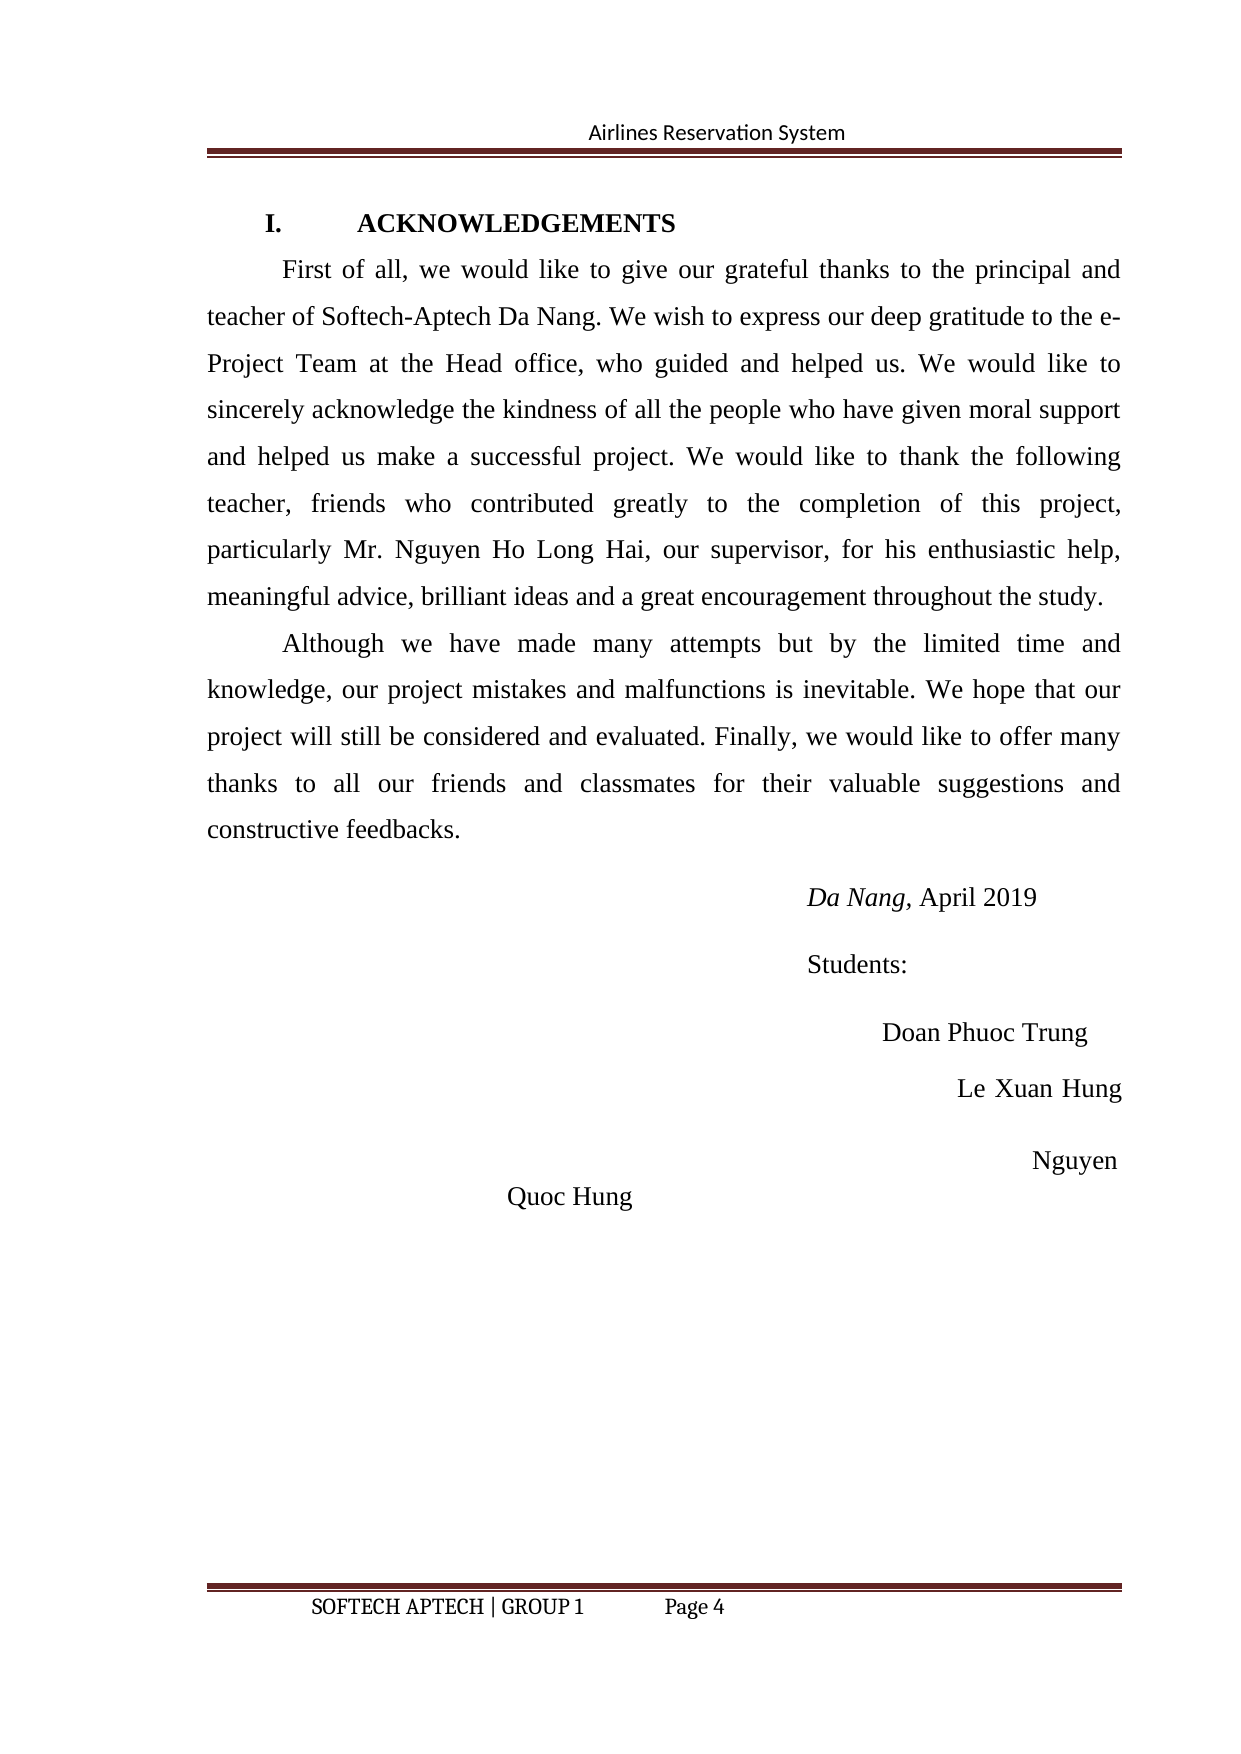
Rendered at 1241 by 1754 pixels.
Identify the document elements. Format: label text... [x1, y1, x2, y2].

list First of all, we would like to give our grateful thanks to the principal and teacher of Softech-Aptech Da Nang. We wish to express our deep gratitude to the e-Project Team at the Head office, who guided and helped us. We would like to sincerely acknowledge the kindness of all the people who have given moral support and helped us make a successful project. We would like to thank the following teacher, friends who contributed greatly to the completion of this project, particularly Mr. Nguyen Ho Long Hai, our supervisor, for his enthusiastic help, meaningful advice, brilliant ideas and a great encouragement throughout the study. [207, 253, 1122, 611]
text Le Xuan Hung Nguyen Quoc Hung [507, 1072, 1122, 1211]
text Doan Phuoc Trung [207, 1016, 1122, 1047]
text Students: [207, 948, 1122, 979]
list Although we have made many attempts but by the limited time and knowledge, our project mistakes and malfunctions is inevitable. We hope that our project will still be considered and evaluated. Finally, we would like to offer many thanks to all our friends and classmates for their valuable suggestions and constructive feedbacks. [207, 627, 1122, 844]
text Da Nang, April 2019 [732, 881, 1122, 912]
list ACKNOWLEDGEMENTS [207, 207, 1122, 238]
